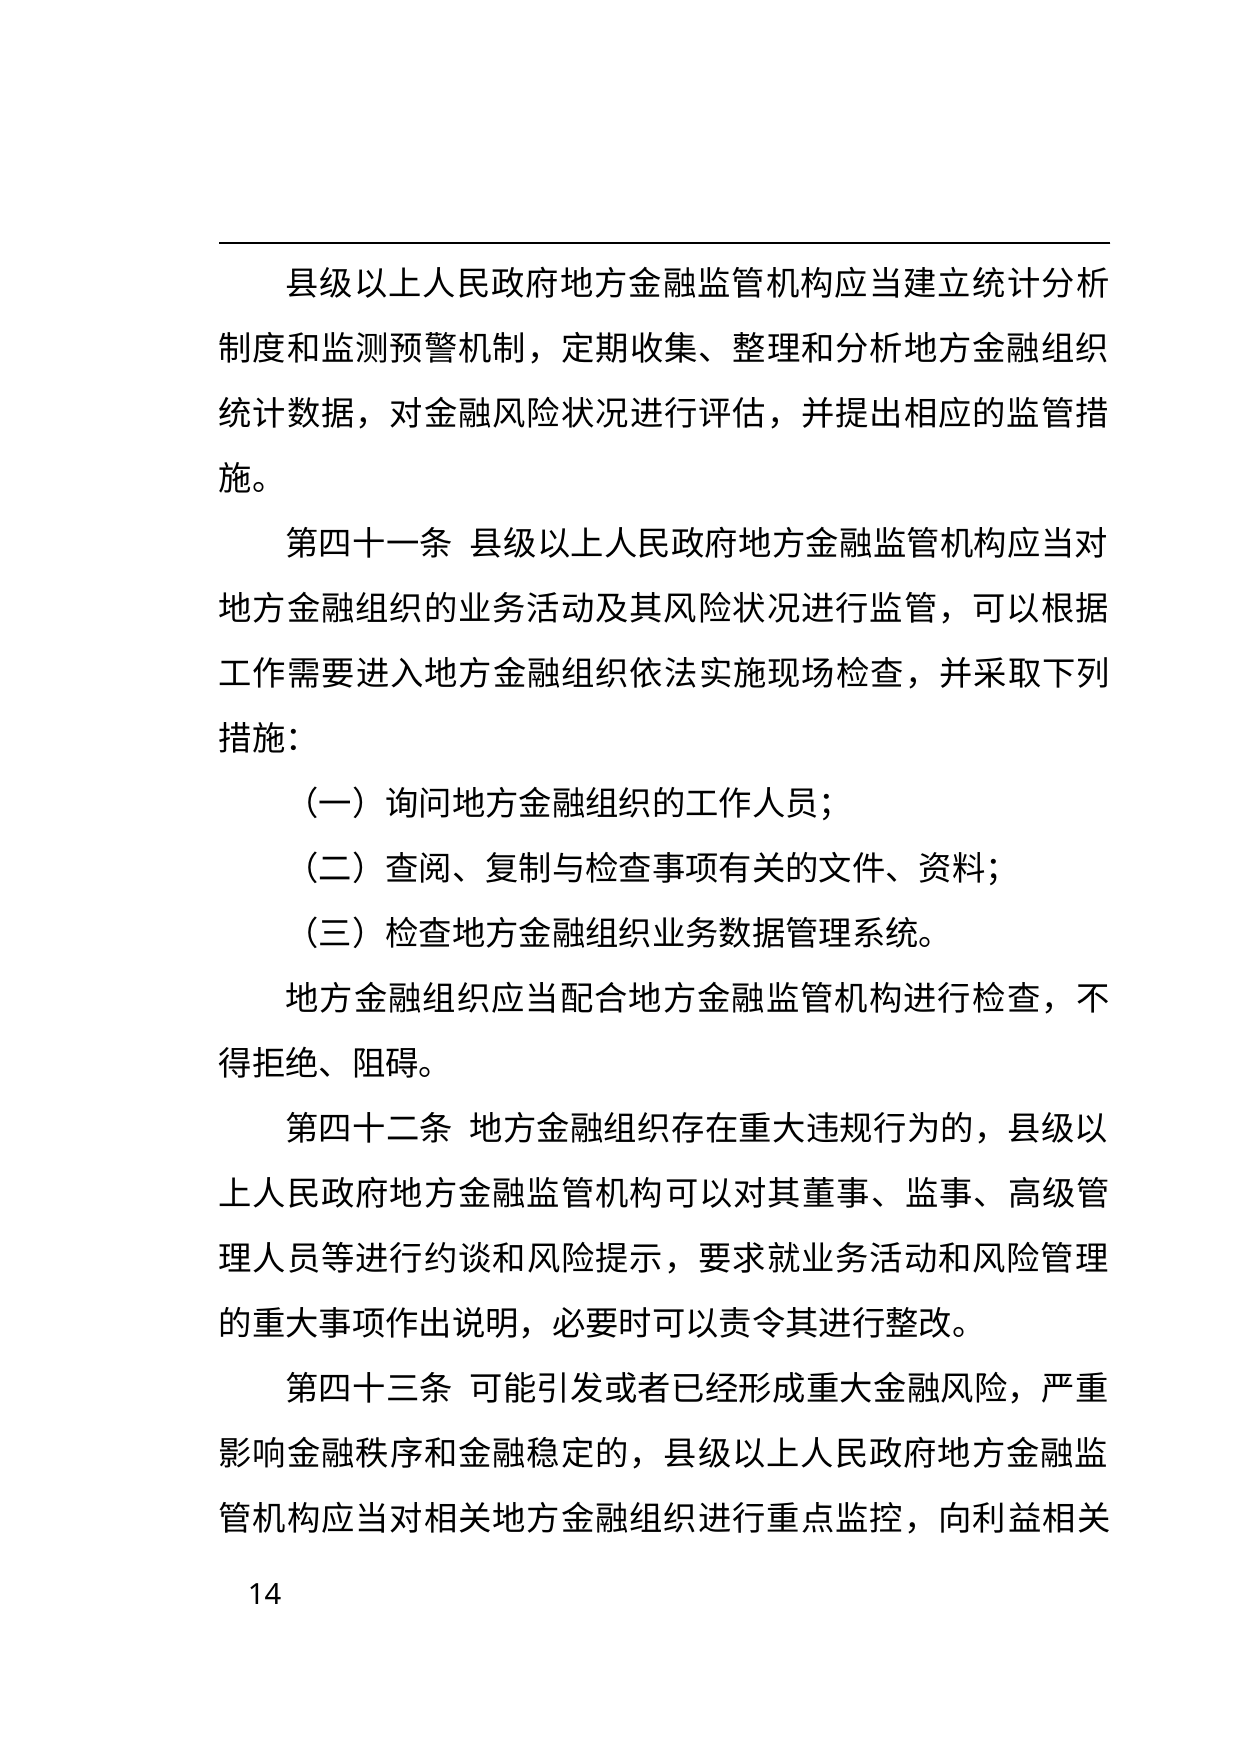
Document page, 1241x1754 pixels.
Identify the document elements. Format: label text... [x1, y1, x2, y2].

text （二）查阅、复制与检查事项有关的文件、资料； [218, 833, 1110, 898]
text 地方金融组织应当配合地方金融监管机构进行检查，不得拒绝、阻碍。 [218, 963, 1110, 1093]
text 县级以上人民政府地方金融监管机构应当建立统计分析制度和监测预警机制，定期收集、整理和分析地方金融组织统计数据，对金融风险状况进行评估，并提出相应的监管措施。 [218, 248, 1110, 508]
text 第四十二条 地方金融组织存在重大违规行为的，县级以上人民政府地方金融监管机构可以对其董事、监事、高级管理人员等进行约谈和风险提示，要求就业务活动和风险管理的重大事项作出说明，必要时可以责令其进行整改。 [218, 1093, 1110, 1353]
text （一）询问地方金融组织的工作人员； [218, 768, 1110, 833]
text 第四十一条 县级以上人民政府地方金融监管机构应当对地方金融组织的业务活动及其风险状况进行监管，可以根据工作需要进入地方金融组织依法实施现场检查，并采取下列措施： [218, 508, 1110, 768]
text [218, 1353, 1110, 1548]
text （三）检查地方金融组织业务数据管理系统。 [218, 898, 1110, 963]
